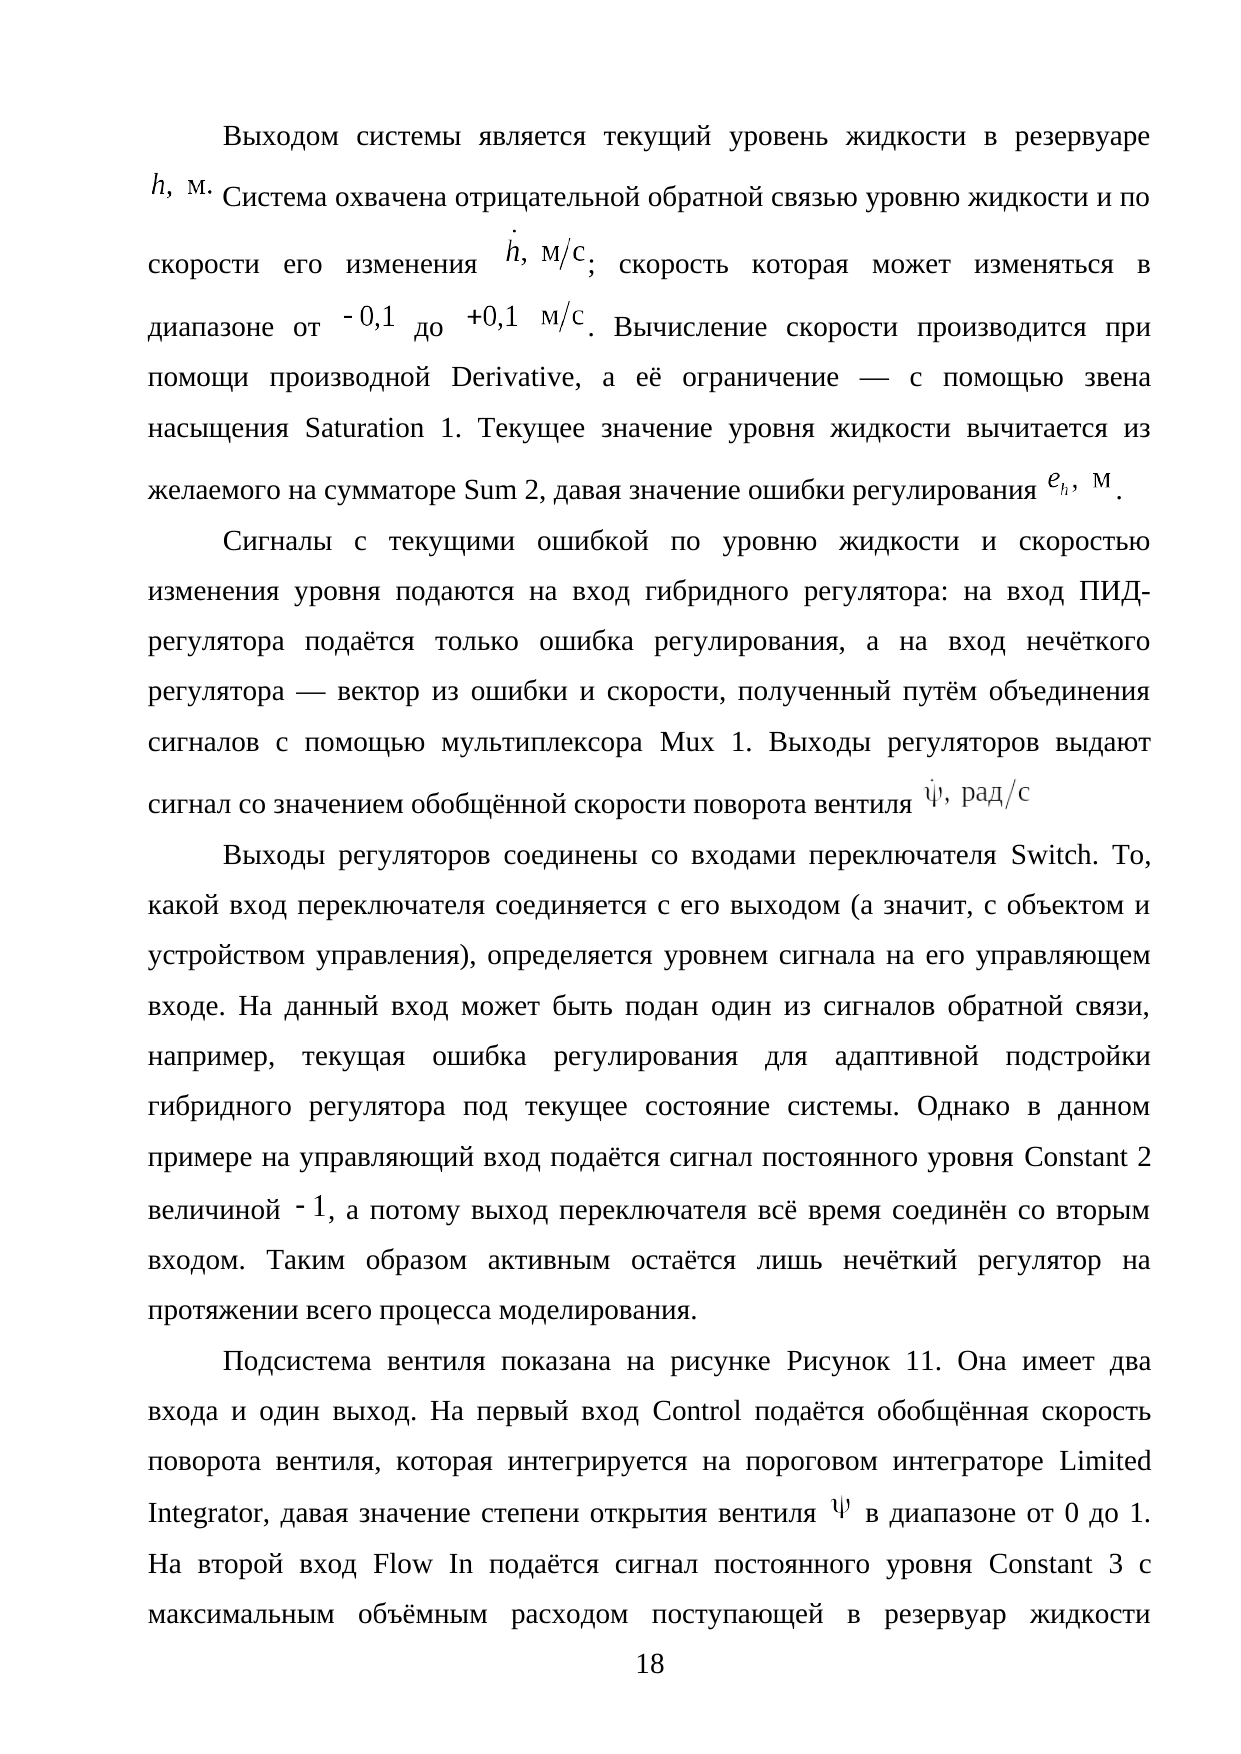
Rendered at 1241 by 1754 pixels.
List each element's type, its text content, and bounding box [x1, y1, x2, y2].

text Выходом системы является текущий уровень жидкости в резервуаре Система охвачена отрицательной обратной связью уровню жидкости и по скорости его изменения ; скорость которая может изменяться в диапазоне от до . Вычисление скорости производится при помощи производной Derivative, а её ограничение — с помощью звена насыщения Saturation 1. Текущее значение уровня жидкости вычитается из желаемого на сумматоре Sum 2, давая значение ошибки регулирования . [148, 118, 1152, 506]
text Сигналы с текущими ошибкой по уровню жидкости и скоростью изменения уровня подаются на вход гибридного регулятора: на вход ПИД-регулятора подаётся только ошибка регулирования, а на вход нечёткого регулятора — вектор из ошибки и скорости, полученный путём объединения сигналов с помощью мультиплексора Mux 1. Выходы регуляторов выдают сигнал со значением обобщённой скорости поворота вентиля [148, 523, 1152, 820]
text Выходы регуляторов соединены со входами переключателя Switch. То, какой вход переключателя соединяется с его выходом (а значит, с объектом и устройством управления), определяется уровнем сигнала на его управляющем входе. На данный вход может быть подан один из сигналов обратной связи, например, текущая ошибка регулирования для адаптивной подстройки гибридного регулятора под текущее состояние системы. Однако в данном примере на управляющий вход подаётся сигнал постоянного уровня Constant 2 величиной , а потому выход переключателя всё время соединён со вторым входом. Таким образом активным остаётся лишь нечёткий регулятор на протяжении всего процесса моделирования. [148, 837, 1152, 1326]
